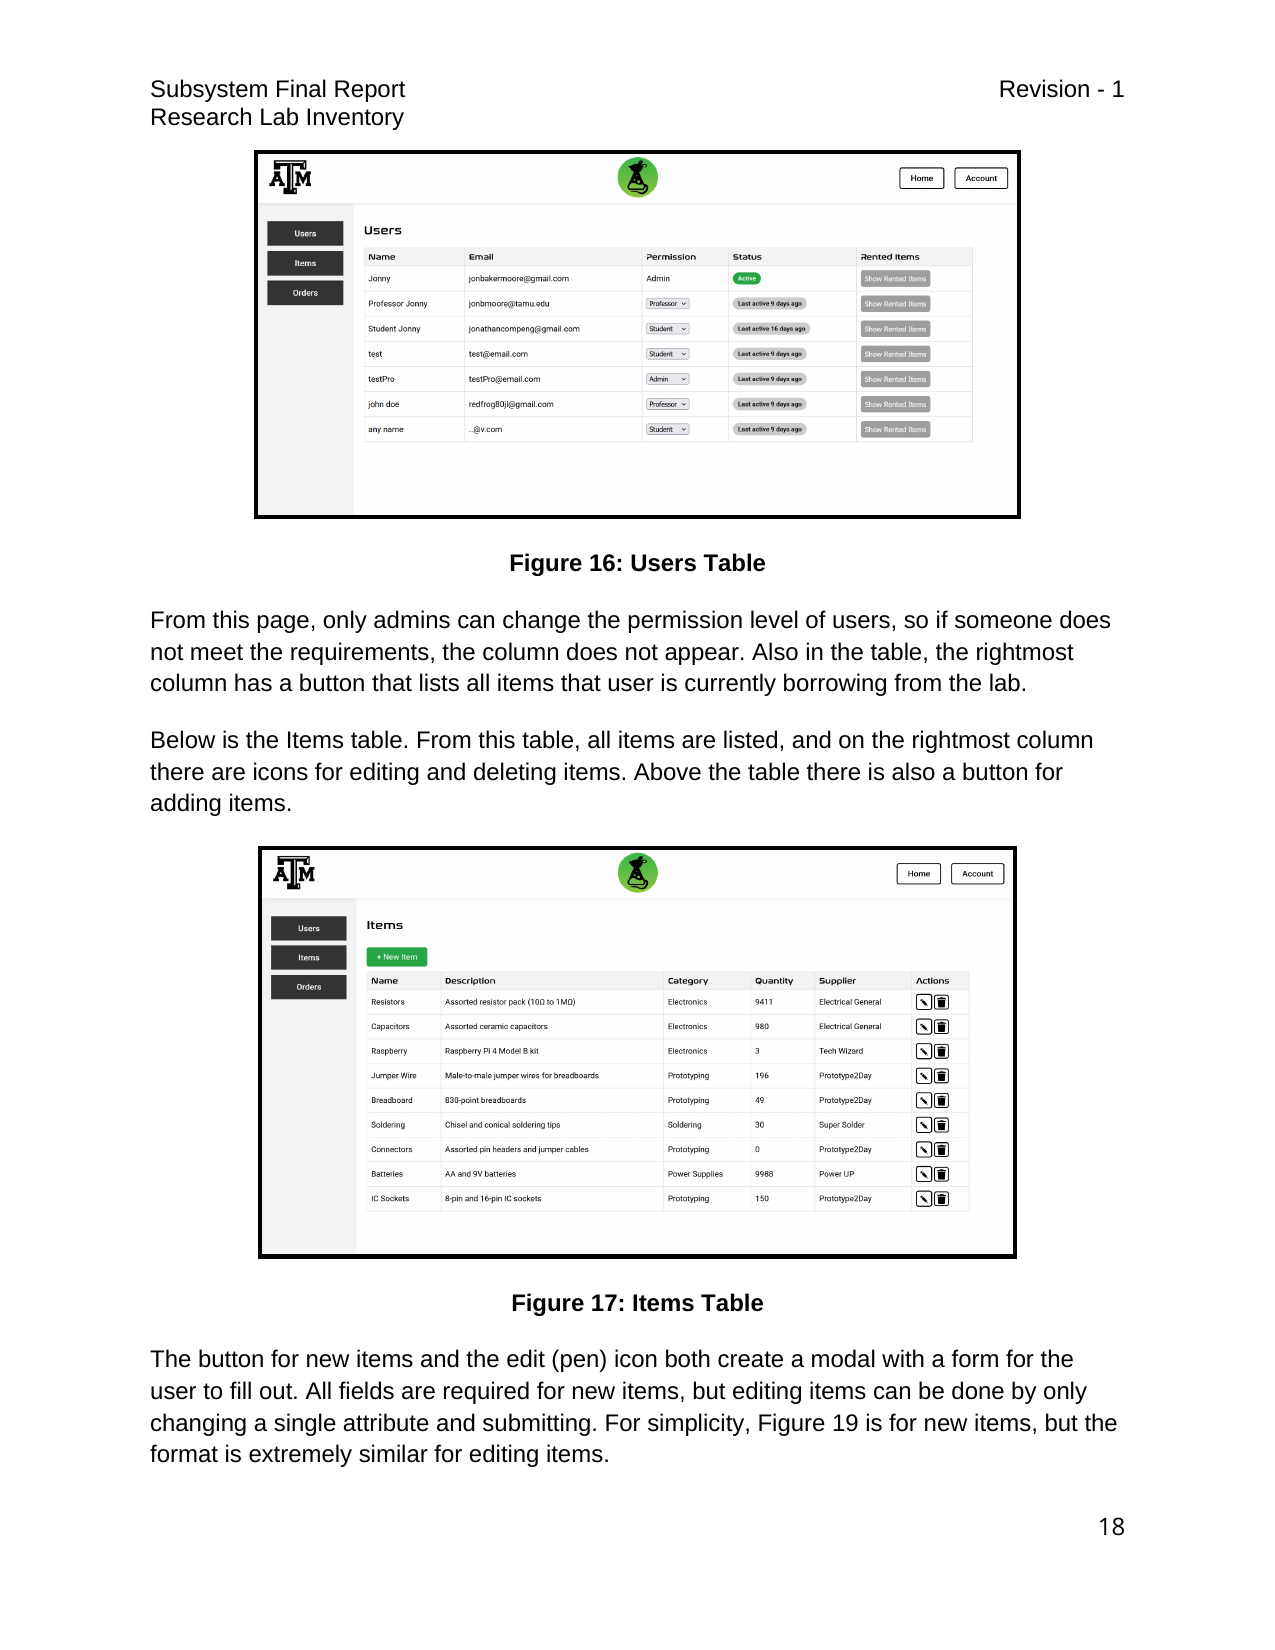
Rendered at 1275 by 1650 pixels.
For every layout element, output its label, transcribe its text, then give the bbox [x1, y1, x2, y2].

text Figure 16: Users Table [150, 549, 1125, 577]
text From this page, only admins can change the permission level of users, so if someone does not meet the requirements, the column does not appear. Also in the table, the rightmost column has a button that lists all items that user is currently borrowing from the lab. [150, 606, 1125, 697]
text Below is the Items table. From this table, all items are listed, and on the rightmost column there are icons for editing and deleting items. Above the table there is also a button for adding items. [150, 726, 1125, 817]
picture [258, 154, 1017, 515]
text Figure 17: Items Table [150, 1288, 1125, 1316]
text The button for new items and the edit (pen) icon both create a modal with a form for the user to fill out. All fields are required for new items, but editing items can be done by only changing a single attribute and submitting. For simplicity, Figure 19 is for new items, but the format is extremely similar for editing items. [150, 1345, 1125, 1468]
picture [262, 850, 1013, 1254]
